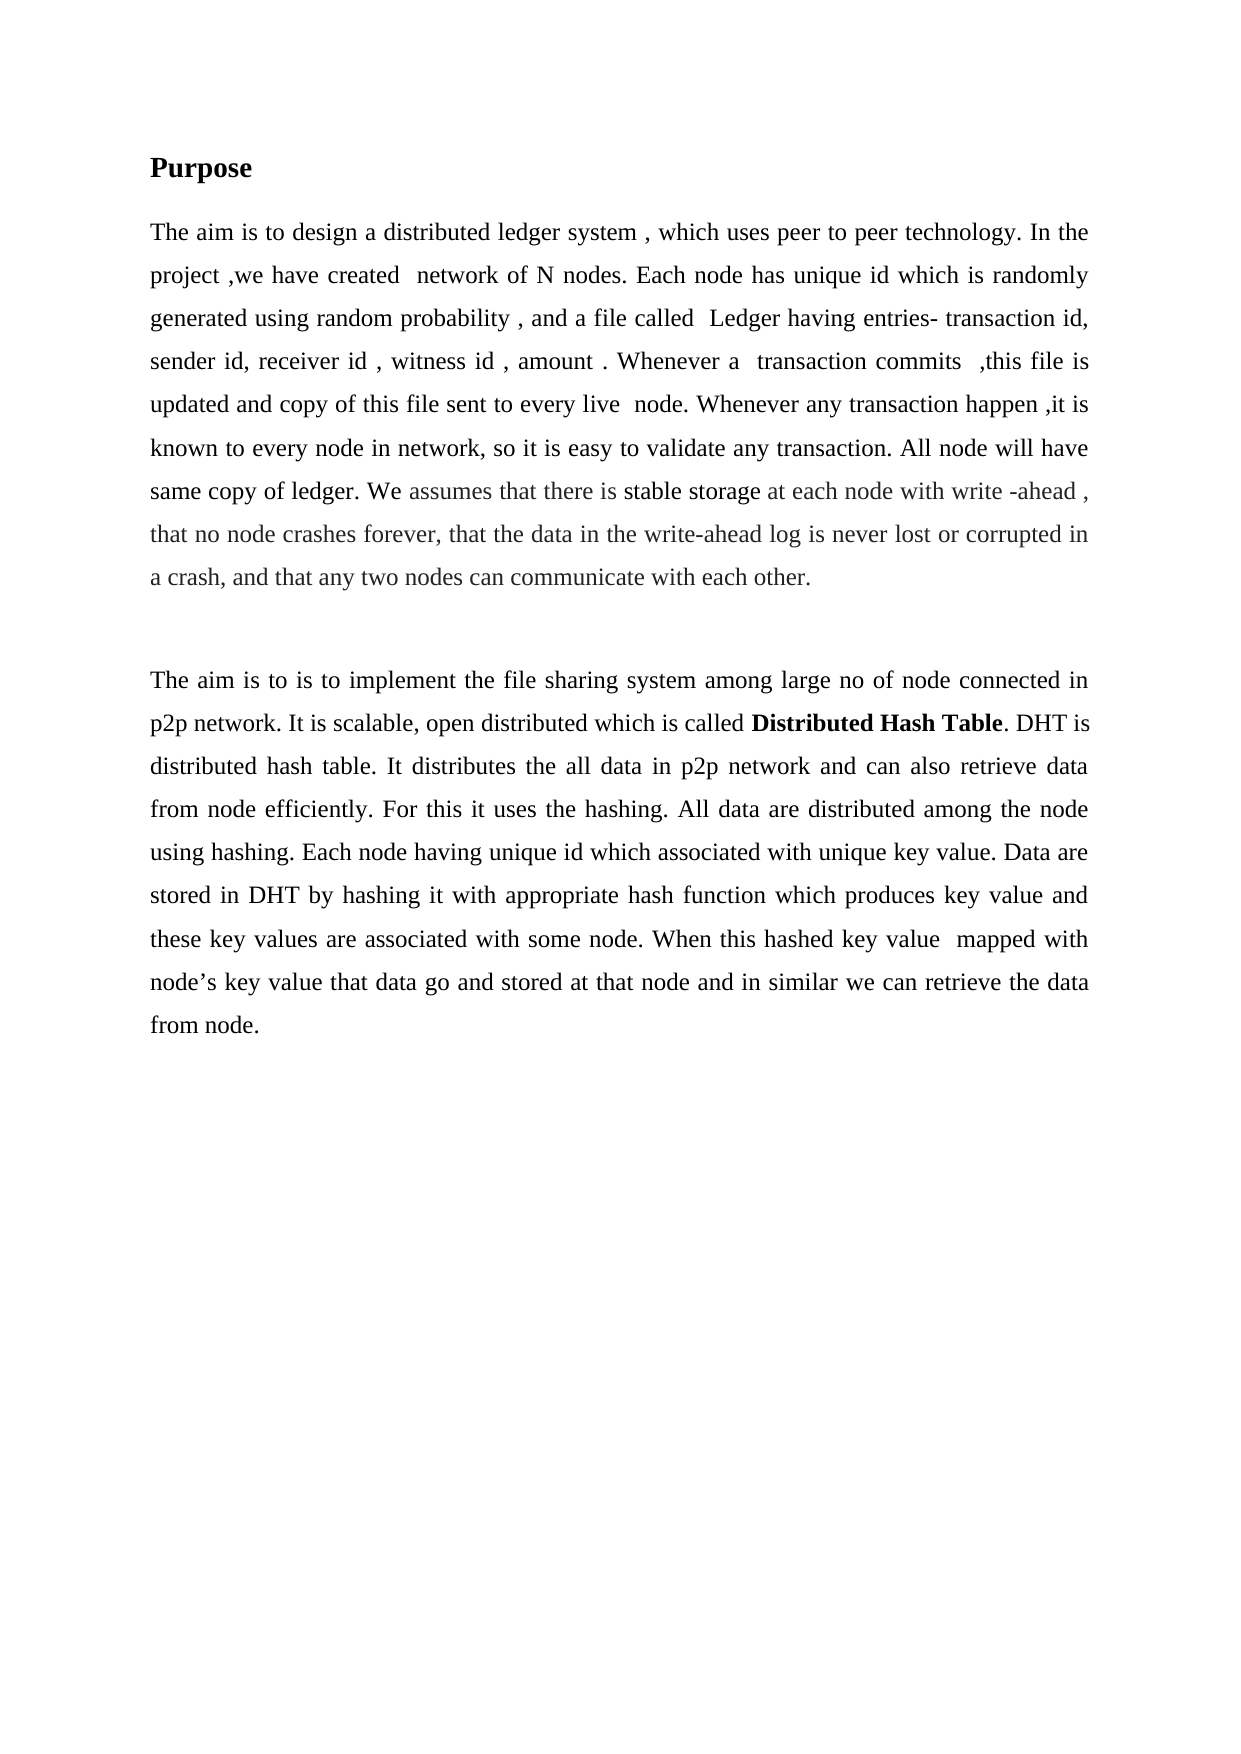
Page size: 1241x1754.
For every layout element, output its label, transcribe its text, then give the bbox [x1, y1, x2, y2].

text Purpose [150, 150, 1090, 183]
text The aim is to design a distributed ledger system , which uses peer to peer technology. In the project ,we have created network of N nodes. Each node has unique id which is randomly generated using random probability , and a file called Ledger having entries- transaction id, sender id, receiver id , witness id , amount . Whenever a transaction commits ,this file is updated and copy of this file sent to every live node. Whenever any transaction happen ,it is known to every node in network, so it is easy to validate any transaction. All node will have same copy of ledger. We assumes that there is stable storage at each node with write -ahead , that no node crashes forever, that the data in the write-ahead log is never lost or corrupted in a crash, and that any two nodes can communicate with each other. [150, 217, 1090, 519]
text The aim is to is to implement the file sharing system among large no of node connected in p2p network. It is scalable, open distributed which is called Distributed Hash Table. DHT is distributed hash table. It distributes the all data in p2p network and can also retrieve data from node efficiently. For this it uses the hashing. All data are distributed among the node using hashing. Each node having unique id which associated with unique key value. Data are stored in DHT by hashing it with appropriate hash function which produces key value and these key values are associated with some node. When this hashed key value mapped with node’s key value that data go and stored at that node and in similar we can retrieve the data from node. [150, 665, 1090, 1039]
